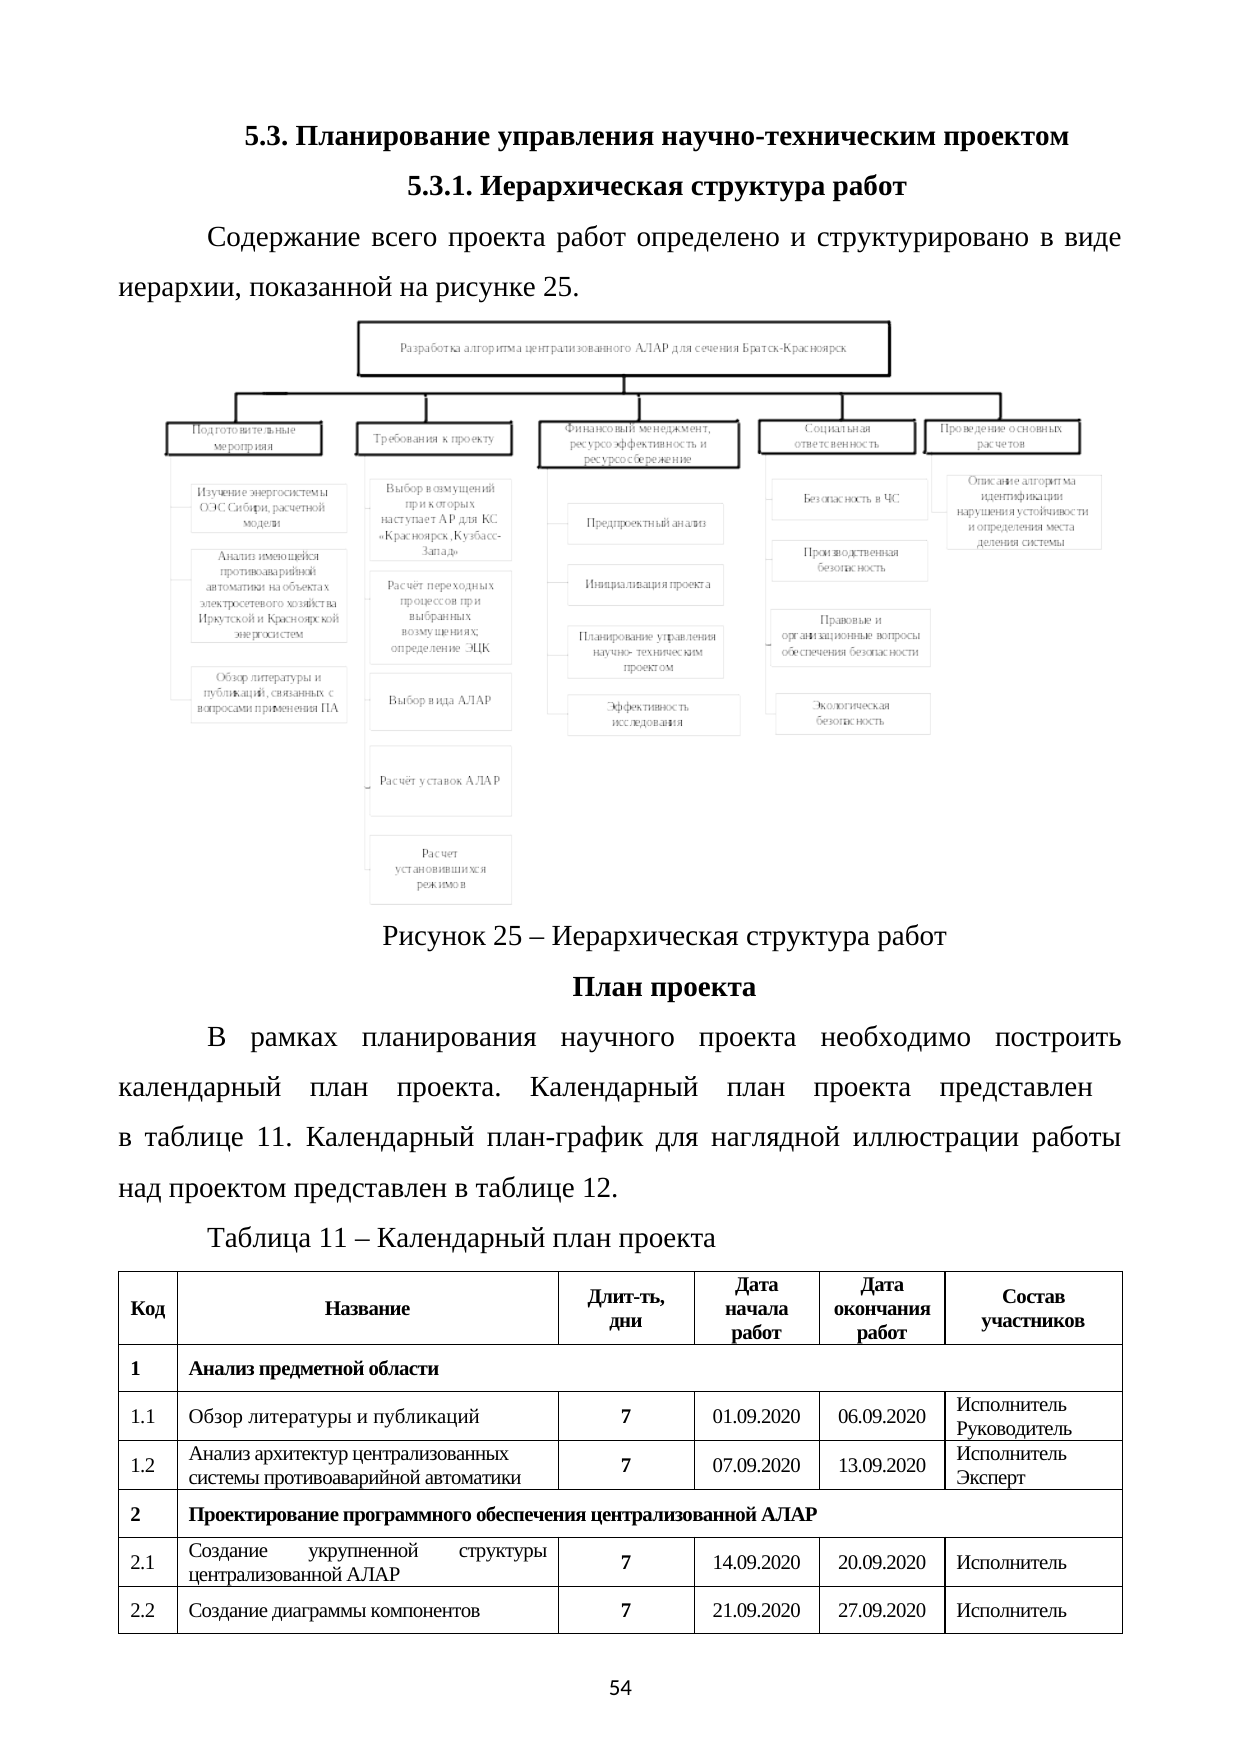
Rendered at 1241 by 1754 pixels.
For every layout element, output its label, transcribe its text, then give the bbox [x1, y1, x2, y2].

table_cell Исполнитель [946, 1587, 1122, 1633]
table_cell 2 [119, 1490, 177, 1537]
text В рамках планирования научного проекта необходимо построить календарный план проекта. Календарный план проекта представлен в таблице 11. Календарный план-график для наглядной иллюстрации работы над проектом представлен в таблице 12. [118, 1019, 1122, 1203]
table_cell 1.1 [119, 1392, 177, 1440]
table_cell 2.2 [119, 1587, 177, 1633]
table_header Дата окончания работ [820, 1272, 944, 1344]
table_cell 7 [559, 1587, 694, 1633]
table_cell 13.09.2020 [820, 1441, 944, 1489]
table_cell 20.09.2020 [820, 1538, 944, 1586]
table_cell Создание укрупненной структуры централизованной АЛАР [178, 1538, 558, 1586]
table_cell 7 [559, 1538, 694, 1586]
table_header Код [119, 1272, 177, 1344]
table_cell Создание диаграммы компонентов [178, 1587, 558, 1633]
table_header Длит-ть, дни [559, 1272, 694, 1344]
table_cell 07.09.2020 [695, 1441, 819, 1489]
table_cell 1 [119, 1345, 177, 1391]
table_cell 2.1 [119, 1538, 177, 1586]
text План проекта [118, 969, 1122, 1002]
table_header Название [178, 1272, 558, 1344]
table_cell 14.09.2020 [695, 1538, 819, 1586]
table_cell Исполнитель Эксперт [946, 1441, 1122, 1489]
subtitle 5.3. Планирование управления научно-техническим проектом [192, 118, 1122, 152]
table_cell 06.09.2020 [820, 1392, 944, 1440]
table_cell Исполнитель Руководитель [946, 1392, 1122, 1440]
table_cell Проектирование программного обеспечения централизованной АЛАР [178, 1490, 1122, 1537]
table_header Состав участников [946, 1272, 1122, 1344]
table_cell 27.09.2020 [820, 1587, 944, 1633]
table_cell 1.2 [119, 1441, 177, 1489]
table_cell 21.09.2020 [695, 1587, 819, 1633]
table_cell Анализ архитектур централизованных системы противоаварийной автоматики [178, 1441, 558, 1489]
table_cell Обзор литературы и публикаций [178, 1392, 558, 1440]
table_cell 7 [559, 1441, 694, 1489]
text Таблица 11 – Календарный план проекта [118, 1220, 1122, 1254]
table_cell Анализ предметной области [178, 1345, 1122, 1391]
text Содержание всего проекта работ определено и структурировано в виде иерархии, показанной на рисунке 25. [118, 219, 1122, 303]
table_cell 7 [559, 1392, 694, 1440]
text Рисунок 25 – Иерархическая структура работ [118, 918, 1122, 952]
table_cell 01.09.2020 [695, 1392, 819, 1440]
table_cell Исполнитель [946, 1538, 1122, 1586]
subtitle 5.3.1. Иерархическая структура работ [192, 168, 1122, 202]
table_header Дата начала работ [695, 1272, 819, 1344]
